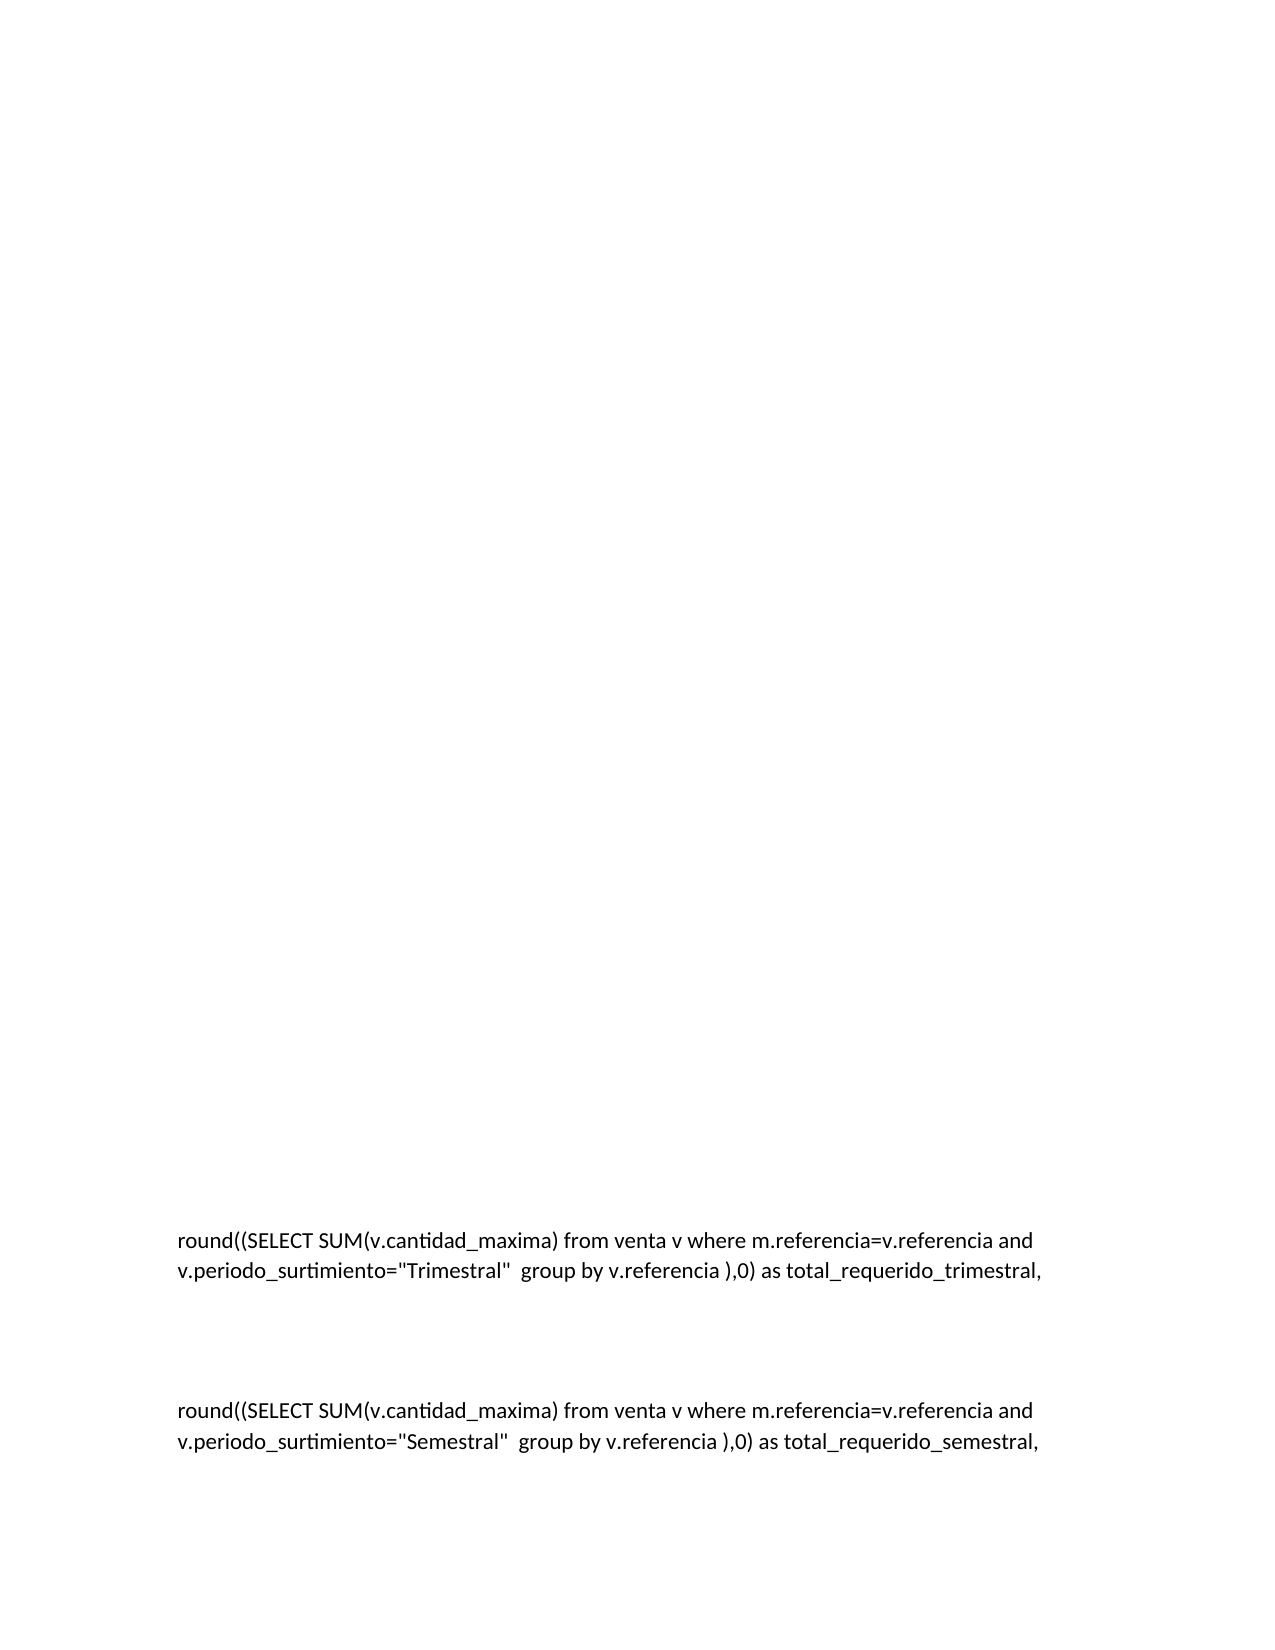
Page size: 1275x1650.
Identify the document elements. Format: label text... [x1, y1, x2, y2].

text round((SELECT SUM(v.cantidad_maxima) from venta v where m.referencia=v.referencia and v.periodo_surtimiento="Trimestral" group by v.referencia ),0) as total_requerido_trimestral, [177, 1226, 1098, 1284]
text round((SELECT SUM(v.cantidad_maxima) from venta v where m.referencia=v.referencia and v.periodo_surtimiento="Semestral" group by v.referencia ),0) as total_requerido_semestral, [177, 1397, 1098, 1455]
